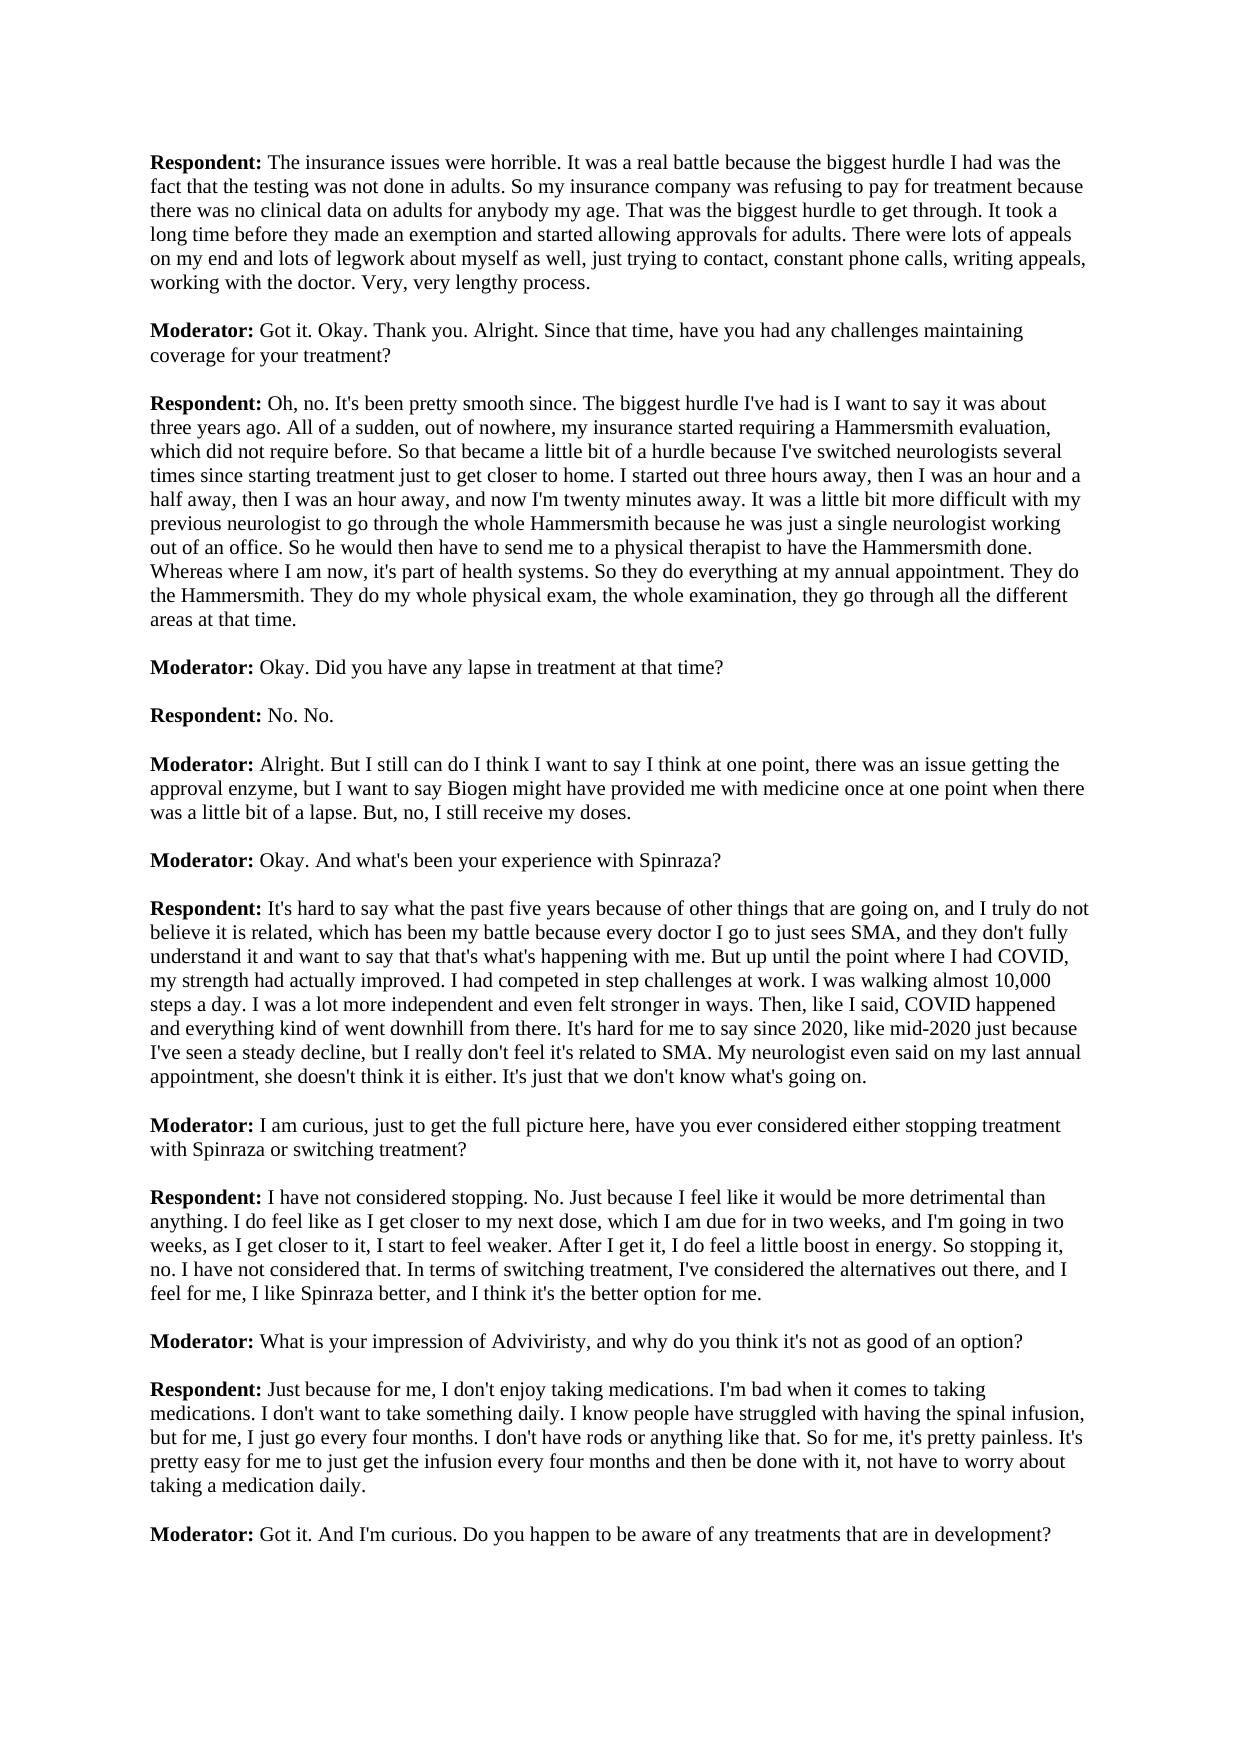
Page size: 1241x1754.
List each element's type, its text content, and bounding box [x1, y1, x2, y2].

text Respondent: Just because for me, I don't enjoy taking medications. I'm bad when it comes to taking medications. I don't want to take something daily. I know people have struggled with having the spinal infusion, but for me, I just go every four months. I don't have rods or anything like that. So for me, it's pretty painless. It's pretty easy for me to just get the infusion every four months and then be done with it, not have to worry about taking a medication daily. [150, 1377, 1090, 1497]
text Moderator: Okay. Did you have any lapse in treatment at that time? [150, 655, 1090, 679]
text Respondent: The insurance issues were horrible. It was a real battle because the biggest hurdle I had was the fact that the testing was not done in adults. So my insurance company was refusing to pay for treatment because there was no clinical data on adults for anybody my age. That was the biggest hurdle to get through. It took a long time before they made an exemption and started allowing approvals for adults. There were lots of appeals on my end and lots of legwork about myself as well, just trying to contact, constant phone calls, writing appeals, working with the doctor. Very, very lengthy process. [150, 150, 1090, 294]
text Moderator: Got it. And I'm curious. Do you happen to be aware of any treatments that are in development? [150, 1522, 1090, 1546]
text Moderator: Alright. But I still can do I think I want to say I think at one point, there was an issue getting the approval enzyme, but I want to say Biogen might have provided me with medicine once at one point when there was a little bit of a lapse. But, no, I still receive my doses. [150, 752, 1090, 824]
text Moderator: Got it. Okay. Thank you. Alright. Since that time, have you had any challenges maintaining coverage for your treatment? [150, 318, 1090, 367]
text Respondent: No. No. [150, 703, 1090, 727]
text Moderator: I am curious, just to get the full picture here, have you ever considered either stopping treatment with Spinraza or switching treatment? [150, 1112, 1090, 1161]
text Respondent: Oh, no. It's been pretty smooth since. The biggest hurdle I've had is I want to say it was about three years ago. All of a sudden, out of nowhere, my insurance started requiring a Hammersmith evaluation, which did not require before. So that became a little bit of a hurdle because I've switched neurologists several times since starting treatment just to get closer to home. I started out three hours away, then I was an hour and a half away, then I was an hour away, and now I'm twenty minutes away. It was a little bit more difficult with my previous neurologist to go through the whole Hammersmith because he was just a single neurologist working out of an office. So he would then have to send me to a physical therapist to have the Hammersmith done. Whereas where I am now, it's part of health systems. So they do everything at my annual appointment. They do the Hammersmith. They do my whole physical exam, the whole examination, they go through all the different areas at that time. [150, 391, 1090, 631]
text Respondent: It's hard to say what the past five years because of other things that are going on, and I truly do not believe it is related, which has been my battle because every doctor I go to just sees SMA, and they don't fully understand it and want to say that that's what's happening with me. But up until the point where I had COVID, my strength had actually improved. I had competed in step challenges at work. I was walking almost 10,000 steps a day. I was a lot more independent and even felt stronger in ways. Then, like I said, COVID happened and everything kind of went downhill from there. It's hard for me to say since 2020, like mid-2020 just because I've seen a steady decline, but I really don't feel it's related to SMA. My neurologist even said on my last annual appointment, she doesn't think it is either. It's just that we don't know what's going on. [150, 896, 1090, 1088]
text Moderator: Okay. And what's been your experience with Spinraza? [150, 848, 1090, 872]
text Moderator: What is your impression of Adviviristy, and why do you think it's not as good of an option? [150, 1329, 1090, 1353]
text Respondent: I have not considered stopping. No. Just because I feel like it would be more detrimental than anything. I do feel like as I get closer to my next dose, which I am due for in two weeks, and I'm going in two weeks, as I get closer to it, I start to feel weaker. After I get it, I do feel a little boost in energy. So stopping it, no. I have not considered that. In terms of switching treatment, I've considered the alternatives out there, and I feel for me, I like Spinraza better, and I think it's the better option for me. [150, 1185, 1090, 1305]
